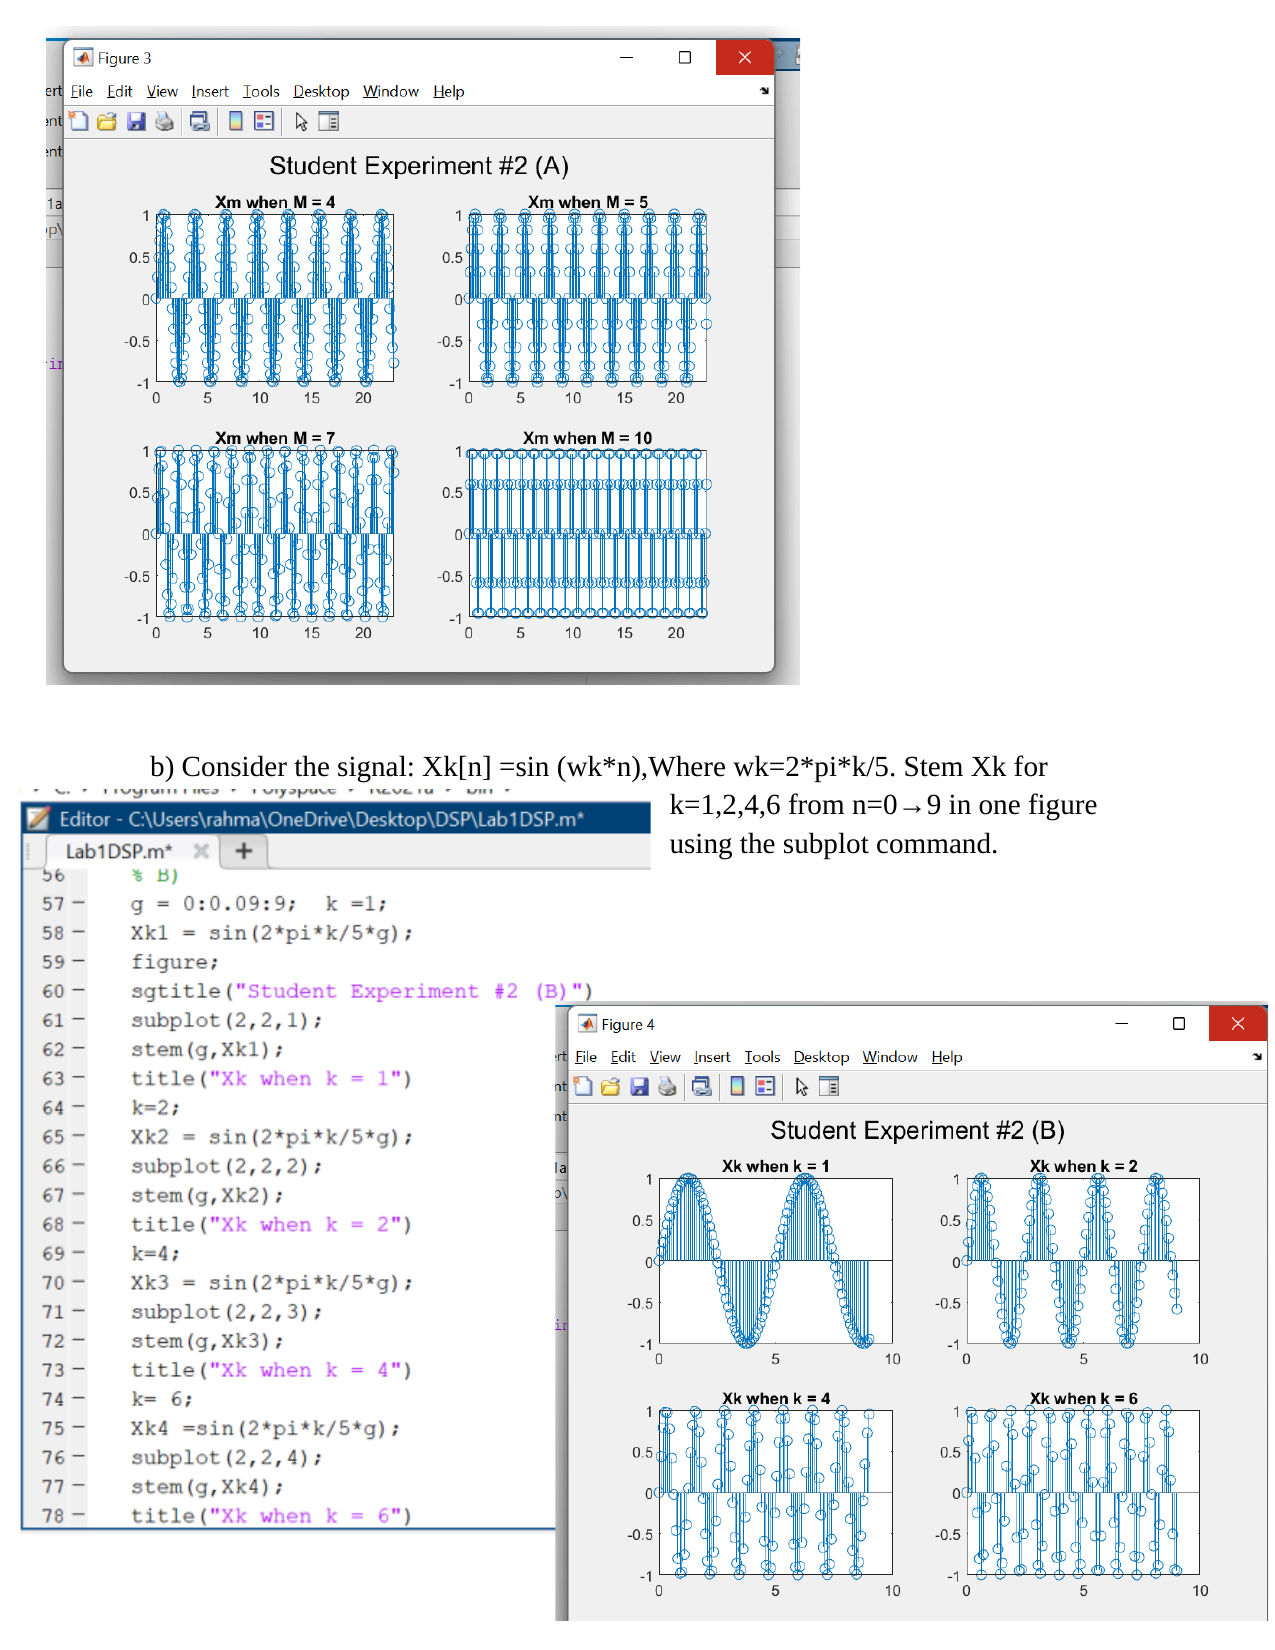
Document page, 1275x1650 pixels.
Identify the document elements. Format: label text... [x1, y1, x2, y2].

picture [46, 26, 801, 685]
text b) Consider the signal: Xk[n] =sin (wk*n),Where wk=2*pi*k/5. Stem Xk for k=1,2,4,6 from n=0→9 in one figure using the subplot command. [150, 749, 1125, 859]
picture [19, 789, 1269, 1621]
